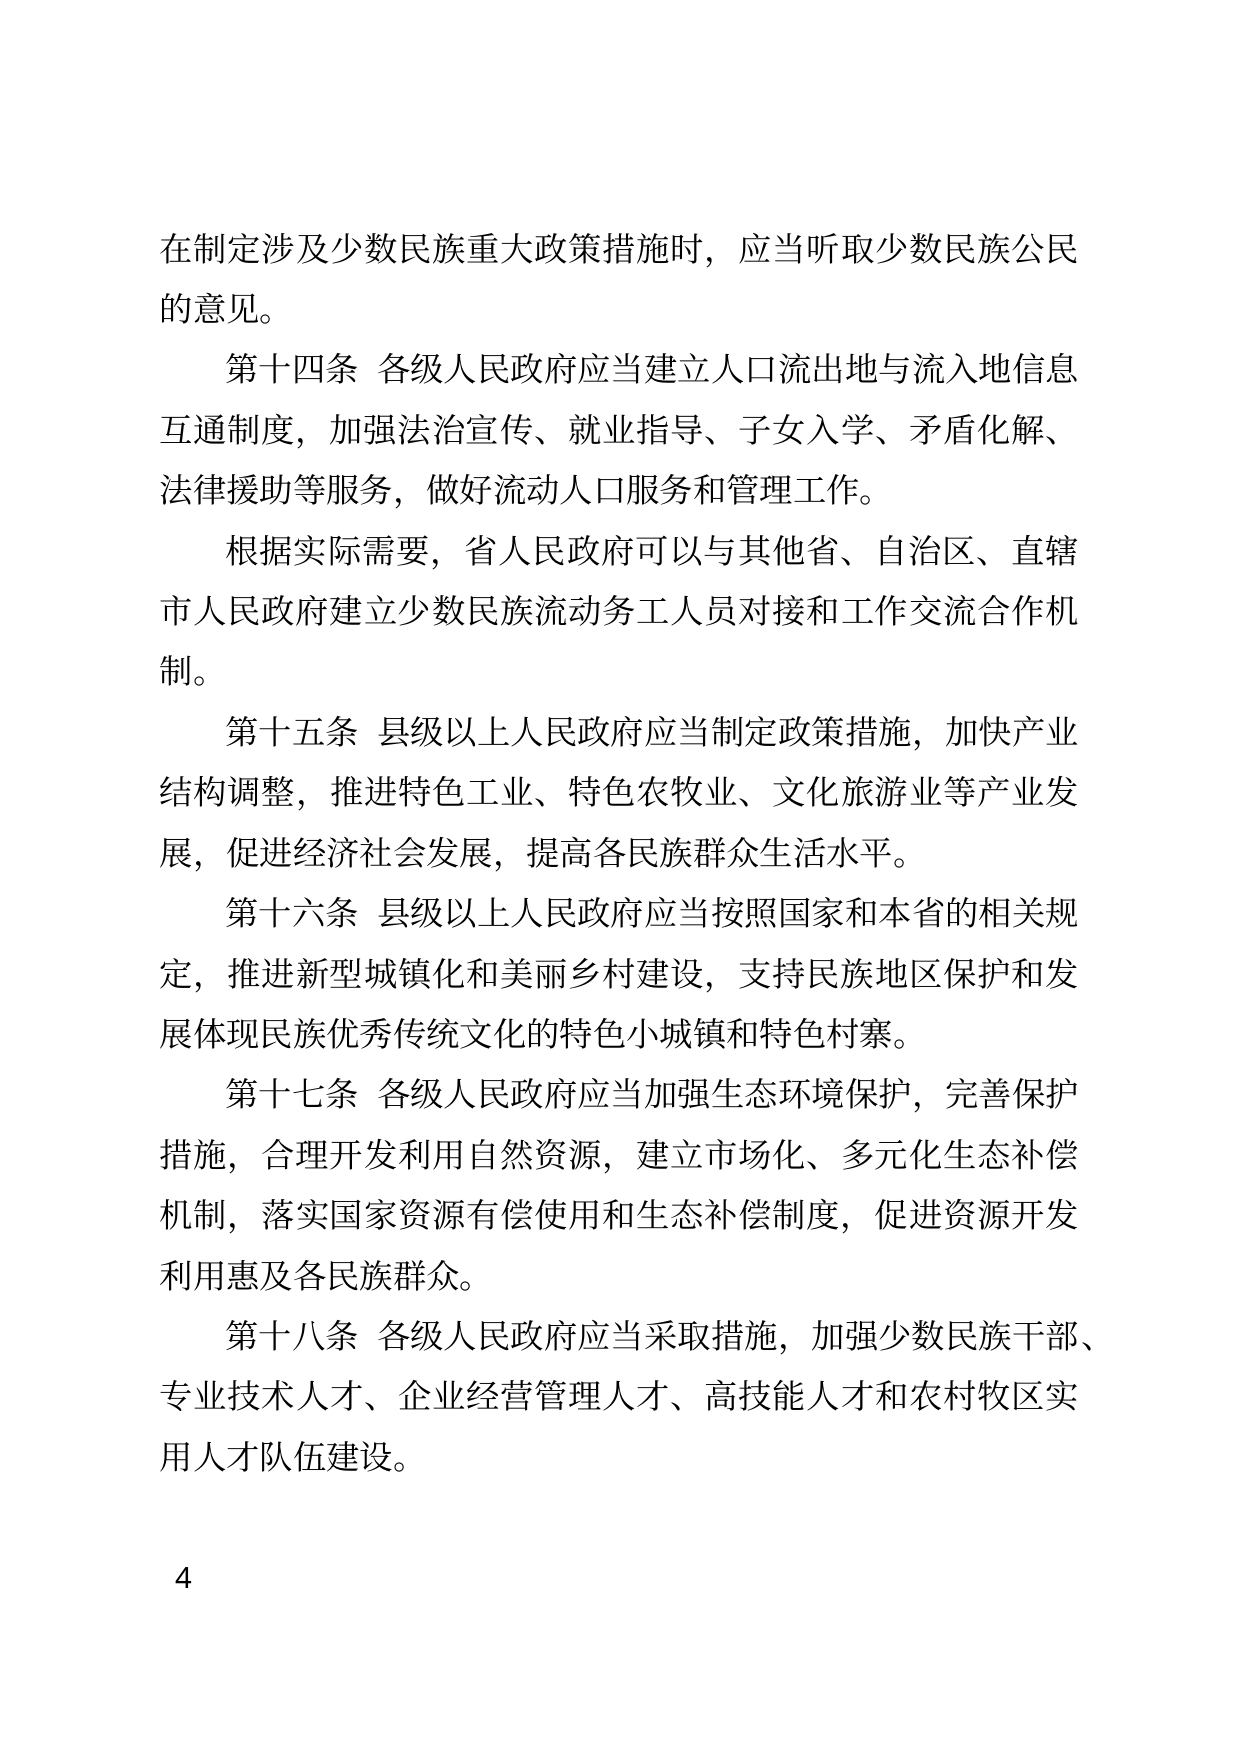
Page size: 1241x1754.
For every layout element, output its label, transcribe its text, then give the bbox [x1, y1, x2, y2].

text 第十六条 县级以上人民政府应当按照国家和本省的相关规定，推进新型城镇化和美丽乡村建设，支持民族地区保护和发展体现民族优秀传统文化的特色小城镇和特色村寨。 [159, 877, 1081, 1058]
text 第十四条 各级人民政府应当建立人口流出地与流入地信息互通制度，加强法治宣传、就业指导、子女入学、矛盾化解、法律援助等服务，做好流动人口服务和管理工作。 [159, 333, 1081, 515]
text 第十七条 各级人民政府应当加强生态环境保护，完善保护措施，合理开发利用自然资源，建立市场化、多元化生态补偿机制，落实国家资源有偿使用和生态补偿制度，促进资源开发利用惠及各民族群众。 [159, 1058, 1081, 1300]
text 第十八条 各级人民政府应当采取措施，加强少数民族干部、专业技术人才、企业经营管理人才、高技能人才和农村牧区实用人才队伍建设。 [159, 1300, 1081, 1481]
text 根据实际需要，省人民政府可以与其他省、自治区、直辖市人民政府建立少数民族流动务工人员对接和工作交流合作机制。 [159, 515, 1081, 696]
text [159, 213, 1081, 333]
text 第十五条 县级以上人民政府应当制定政策措施，加快产业结构调整，推进特色工业、特色农牧业、文化旅游业等产业发展，促进经济社会发展，提高各民族群众生活水平。 [159, 696, 1081, 877]
